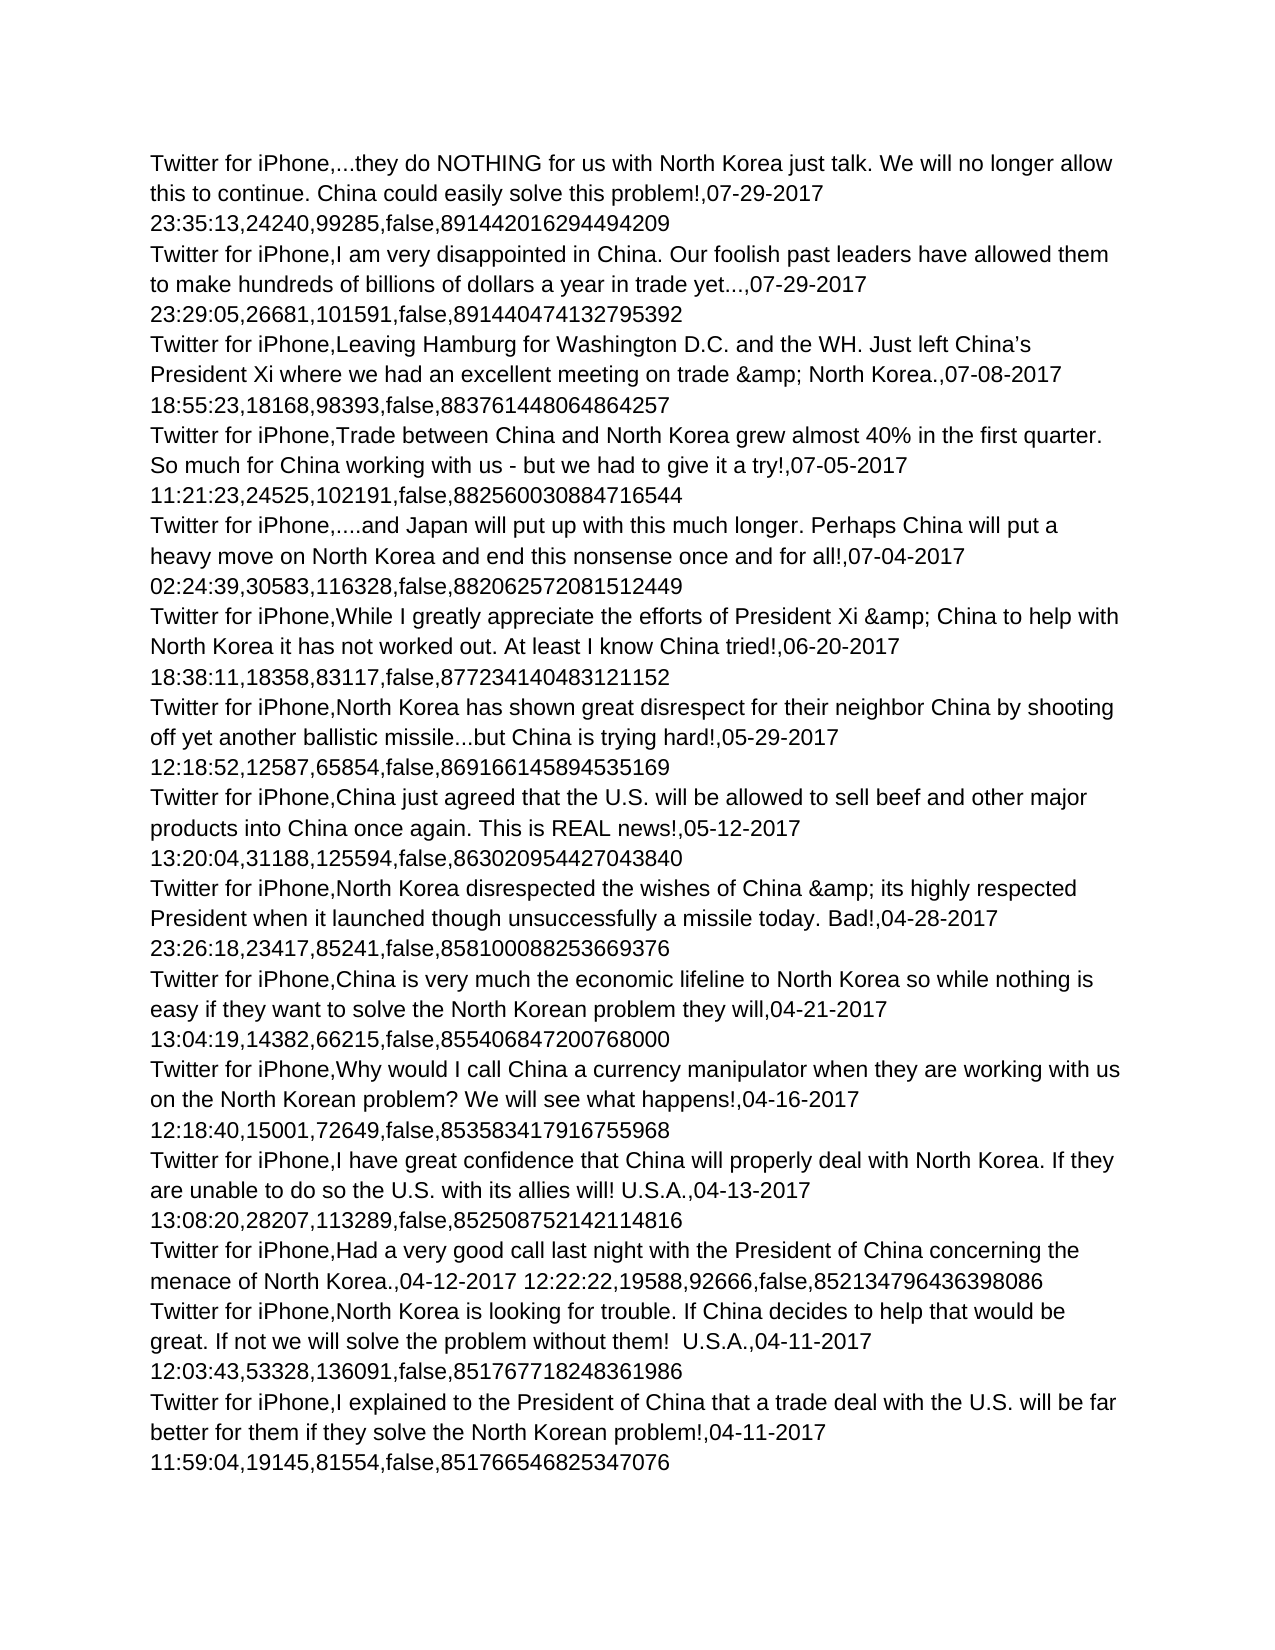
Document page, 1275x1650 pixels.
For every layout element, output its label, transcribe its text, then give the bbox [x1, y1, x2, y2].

text Twitter for iPhone,North Korea has shown great disrespect for their neighbor China by shooting off yet another ballistic missile...but China is trying hard!,05-29-2017 12:18:52,12587,65854,false,869166145894535169 [150, 694, 1125, 781]
text Twitter for iPhone,....and Japan will put up with this much longer. Perhaps China will put a heavy move on North Korea and end this nonsense once and for all!,07-04-2017 02:24:39,30583,116328,false,882062572081512449 [150, 512, 1125, 599]
text Twitter for iPhone,I have great confidence that China will properly deal with North Korea. If they are unable to do so the U.S. with its allies will! U.S.A.,04-13-2017 13:08:20,28207,113289,false,852508752142114816 [150, 1147, 1125, 1234]
text Twitter for iPhone,I explained to the President of China that a trade deal with the U.S. will be far better for them if they solve the North Korean problem!,04-11-2017 11:59:04,19145,81554,false,851766546825347076 [150, 1388, 1125, 1475]
text Twitter for iPhone,...they do NOTHING for us with North Korea just talk. We will no longer allow this to continue. China could easily solve this problem!,07-29-2017 23:35:13,24240,99285,false,891442016294494209 [150, 150, 1125, 237]
text Twitter for iPhone,Trade between China and North Korea grew almost 40% in the first quarter. So much for China working with us - but we had to give it a try!,07-05-2017 11:21:23,24525,102191,false,882560030884716544 [150, 422, 1125, 509]
text Twitter for iPhone,North Korea disrespected the wishes of China &amp; its highly respected President when it launched though unsuccessfully a missile today. Bad!,04-28-2017 23:26:18,23417,85241,false,858100088253669376 [150, 875, 1125, 962]
text Twitter for iPhone,China is very much the economic lifeline to North Korea so while nothing is easy if they want to solve the North Korean problem they will,04-21-2017 13:04:19,14382,66215,false,855406847200768000 [150, 966, 1125, 1052]
text Twitter for iPhone,Had a very good call last night with the President of China concerning the menace of North Korea.,04-12-2017 12:22:22,19588,92666,false,852134796436398086 [150, 1237, 1125, 1294]
text Twitter for iPhone,Why would I call China a currency manipulator when they are working with us on the North Korean problem? We will see what happens!,04-16-2017 12:18:40,15001,72649,false,853583417916755968 [150, 1056, 1125, 1143]
text Twitter for iPhone,China just agreed that the U.S. will be allowed to sell beef and other major products into China once again. This is REAL news!,05-12-2017 13:20:04,31188,125594,false,863020954427043840 [150, 784, 1125, 871]
text Twitter for iPhone,While I greatly appreciate the efforts of President Xi &amp; China to help with North Korea it has not worked out. At least I know China tried!,06-20-2017 18:38:11,18358,83117,false,877234140483121152 [150, 603, 1125, 690]
text Twitter for iPhone,North Korea is looking for trouble. If China decides to help that would be great. If not we will solve the problem without them! U.S.A.,04-11-2017 12:03:43,53328,136091,false,851767718248361986 [150, 1298, 1125, 1385]
text Twitter for iPhone,I am very disappointed in China. Our foolish past leaders have allowed them to make hundreds of billions of dollars a year in trade yet...,07-29-2017 23:29:05,26681,101591,false,891440474132795392 [150, 241, 1125, 327]
text Twitter for iPhone,Leaving Hamburg for Washington D.C. and the WH. Just left China’s President Xi where we had an excellent meeting on trade &amp; North Korea.,07-08-2017 18:55:23,18168,98393,false,883761448064864257 [150, 331, 1125, 418]
